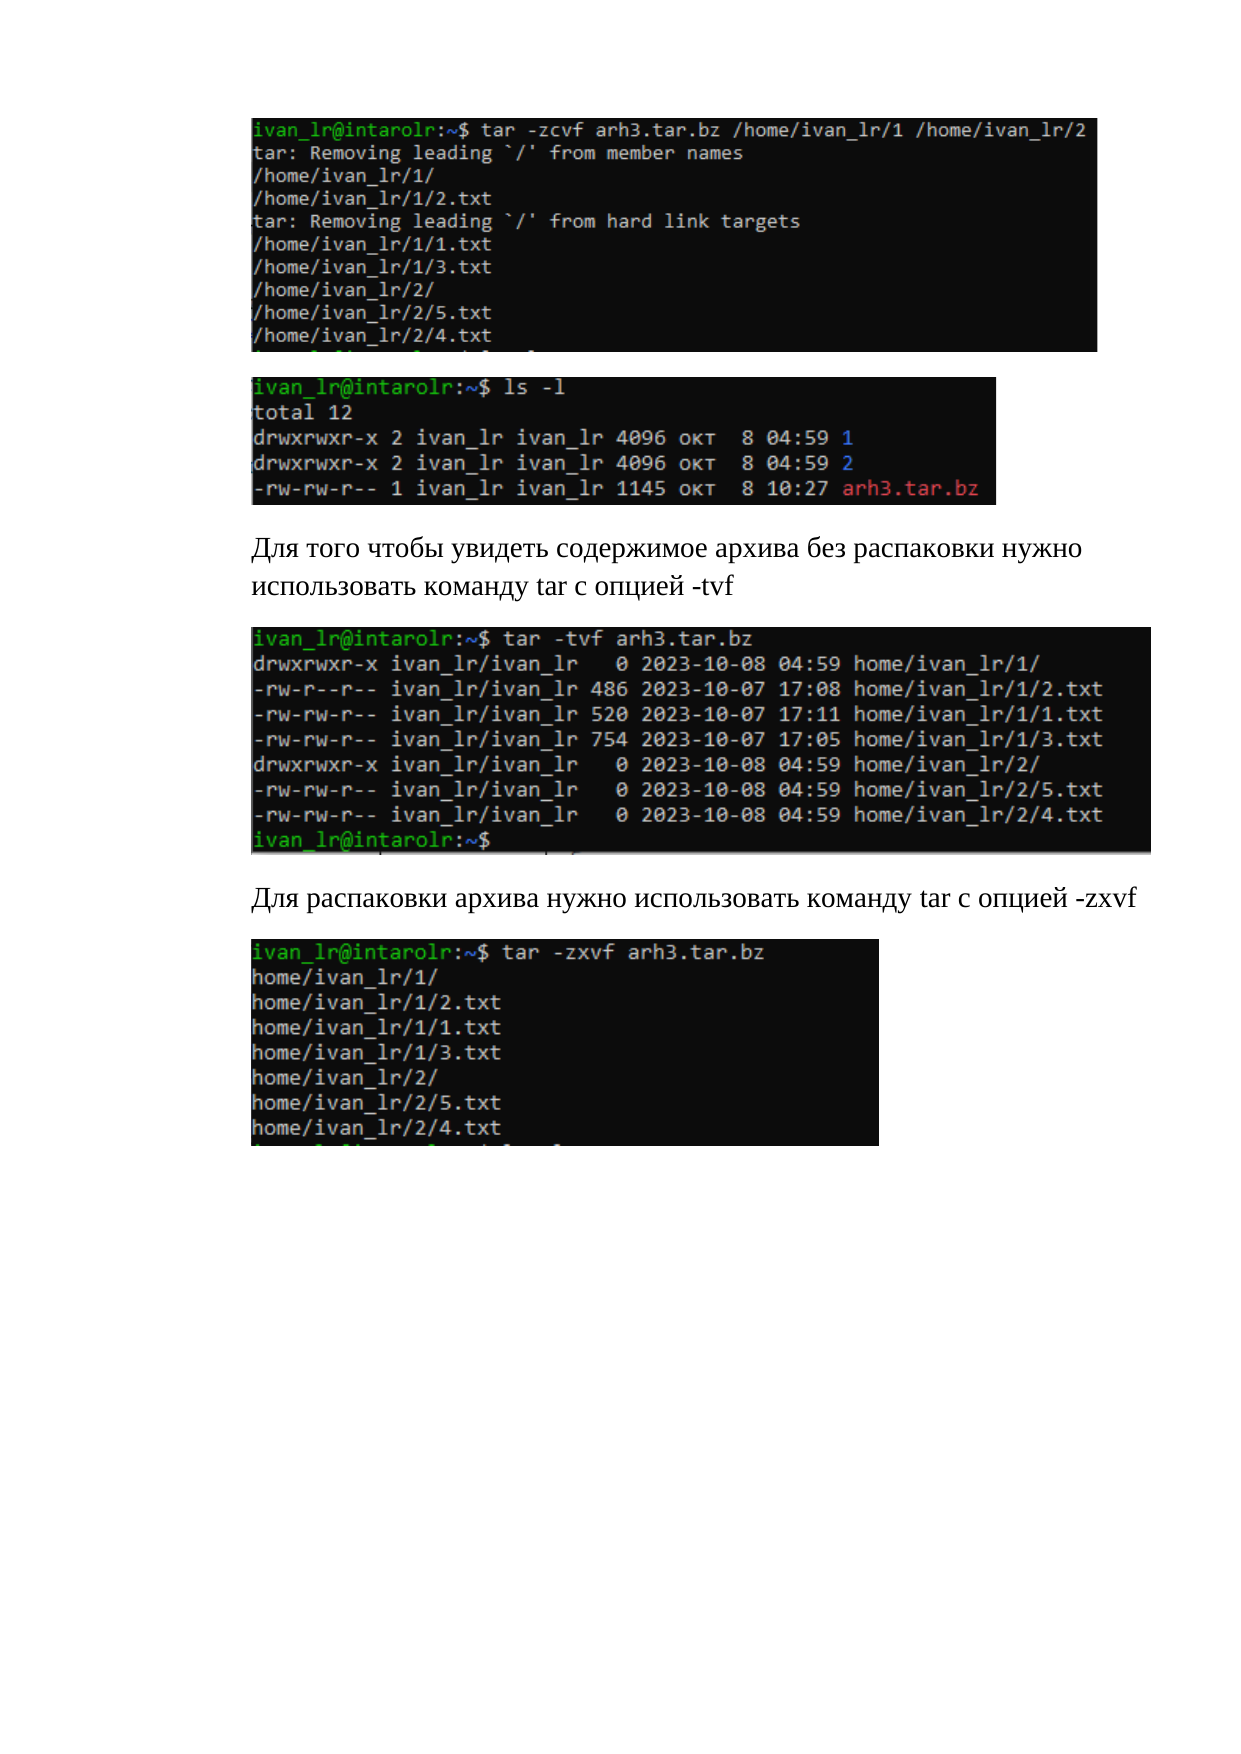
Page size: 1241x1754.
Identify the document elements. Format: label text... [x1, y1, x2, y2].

picture [251, 627, 1151, 855]
picture [251, 939, 879, 1146]
text Для распаковки архива нужно использовать команду tar с опцией -zxvf [177, 880, 1152, 914]
text Для того чтобы увидеть содержимое архива без распаковки нужно использовать команду tar с опцией -tvf [177, 530, 1152, 602]
picture [251, 118, 1098, 352]
picture [251, 377, 997, 505]
